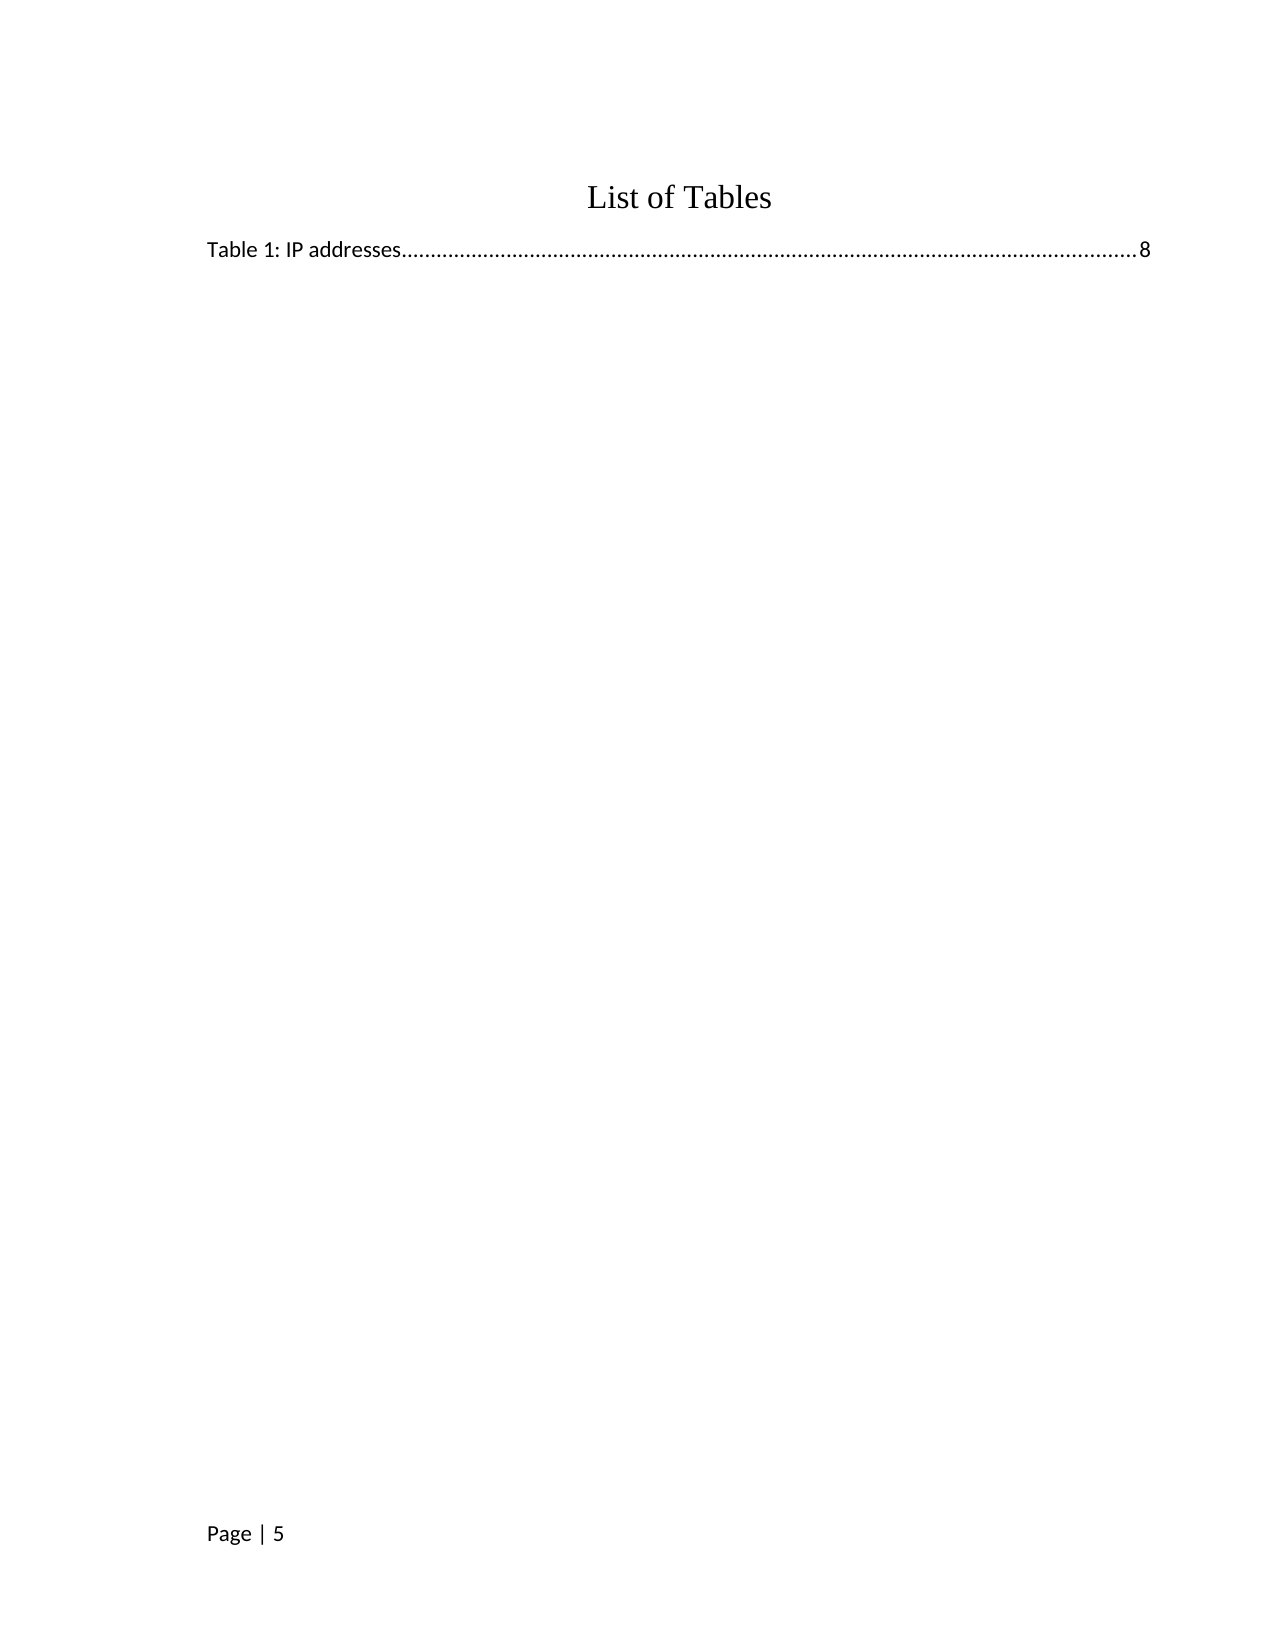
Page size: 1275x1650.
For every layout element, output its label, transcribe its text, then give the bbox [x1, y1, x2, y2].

text List of Tables [207, 177, 1152, 216]
text Table 1: IP addresses 8 [207, 235, 1152, 263]
